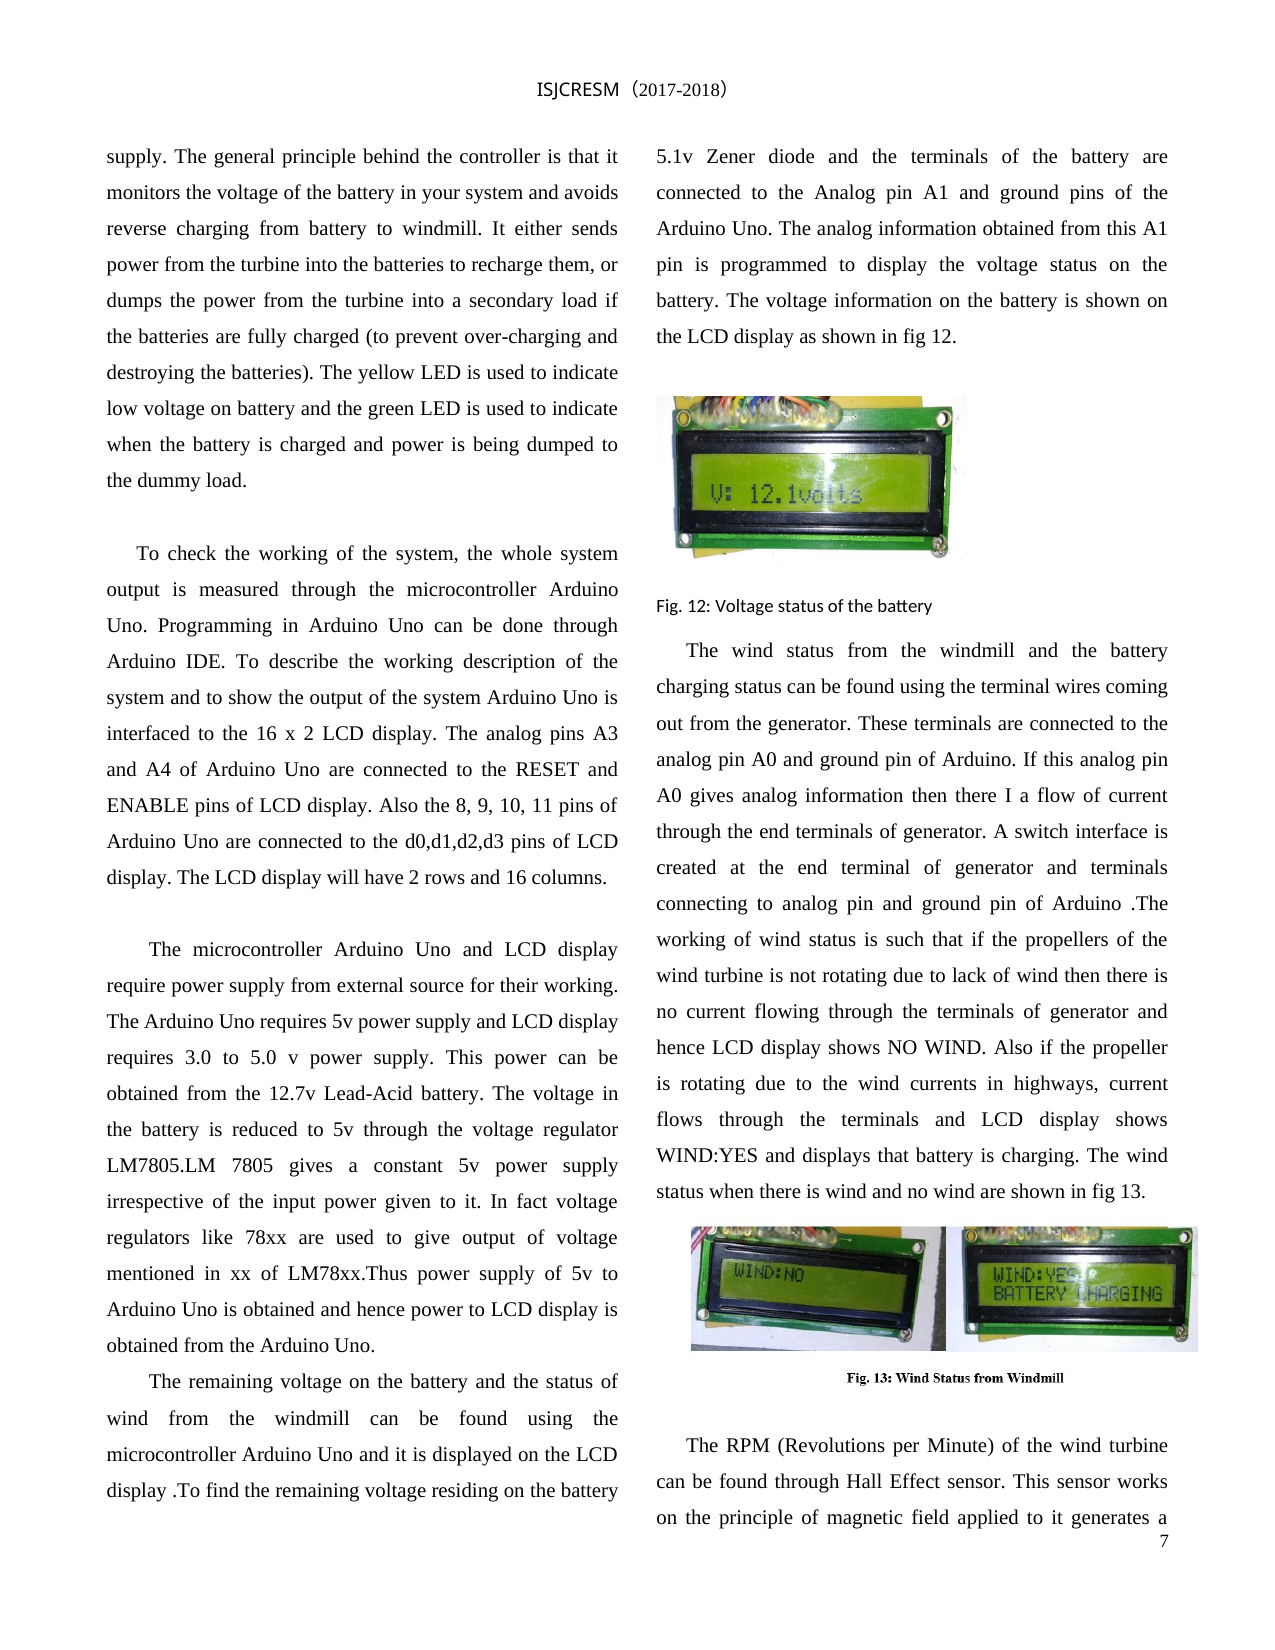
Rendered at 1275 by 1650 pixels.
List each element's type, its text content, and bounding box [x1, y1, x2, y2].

text The remaining voltage on the battery and the status of wind from the windmill can be found using the microcontroller Arduino Uno and it is displayed on the LCD display .To find the remaining voltage residing on the battery 5.1v Zener diode and the terminals of the battery are connected to the Analog pin A1 and ground pins of the Arduino Uno. The analog information obtained from this A1 pin is programmed to display the voltage status on the battery. The voltage information on the battery is shown on the LCD display as shown in fig 12. [106, 1369, 619, 1502]
picture [656, 396, 967, 574]
text To check the working of the system, the whole system output is measured through the microcontroller Arduino Uno. Programming in Arduino Uno can be done through Arduino IDE. To describe the working description of the system and to show the output of the system Arduino Uno is interfaced to the 16 x 2 LCD display. The analog pins A3 and A4 of Arduino Uno are connected to the RESET and ENABLE pins of LCD display. Also the 8, 9, 10, 11 pins of Arduino Uno are connected to the d0,d1,d2,d3 pins of LCD display. The LCD display will have 2 rows and 16 columns. [106, 540, 619, 889]
text The remaining voltage on the battery and the status of wind from the windmill can be found using the microcontroller Arduino Uno and it is displayed on the LCD display .To find the remaining voltage residing on the battery 5.1v Zener diode and the terminals of the battery are connected to the Analog pin A1 and ground pins of the Arduino Uno. The analog information obtained from this A1 pin is programmed to display the voltage status on the battery. The voltage information on the battery is shown on the LCD display as shown in fig 12. [656, 144, 1169, 348]
text The microcontroller Arduino Uno and LCD display require power supply from external source for their working. The Arduino Uno requires 5v power supply and LCD display requires 3.0 to 5.0 v power supply. This power can be obtained from the 12.7v Lead-Acid battery. The voltage in the battery is reduced to 5v through the voltage regulator LM7805.LM 7805 gives a constant 5v power supply irrespective of the input power given to it. In fact voltage regulators like 78xx are used to give output of voltage mentioned in xx of LM78xx.Thus power supply of 5v to Arduino Uno is obtained and hence power to LCD display is obtained from the Arduino Uno. [106, 937, 619, 1357]
text Fig. 12: Voltage status of the battery [656, 595, 1169, 618]
text The wind status from the windmill and the battery charging status can be found using the terminal wires coming out from the generator. These terminals are connected to the analog pin A0 and ground pin of Arduino. If this analog pin A0 gives analog information then there I a flow of current through the end terminals of generator. A switch interface is created at the end terminal of generator and terminals connecting to analog pin and ground pin of Arduino .The working of wind status is such that if the propellers of the wind turbine is not rotating due to lack of wind then there is no current flowing through the terminals of generator and hence LCD display shows NO WIND. Also if the propeller is rotating due to the wind currents in highways, current flows through the terminals and LCD display shows WIND:YES and displays that battery is charging. The wind status when there is wind and no wind are shown in fig 13. [656, 638, 1169, 1203]
picture [685, 1215, 1199, 1386]
